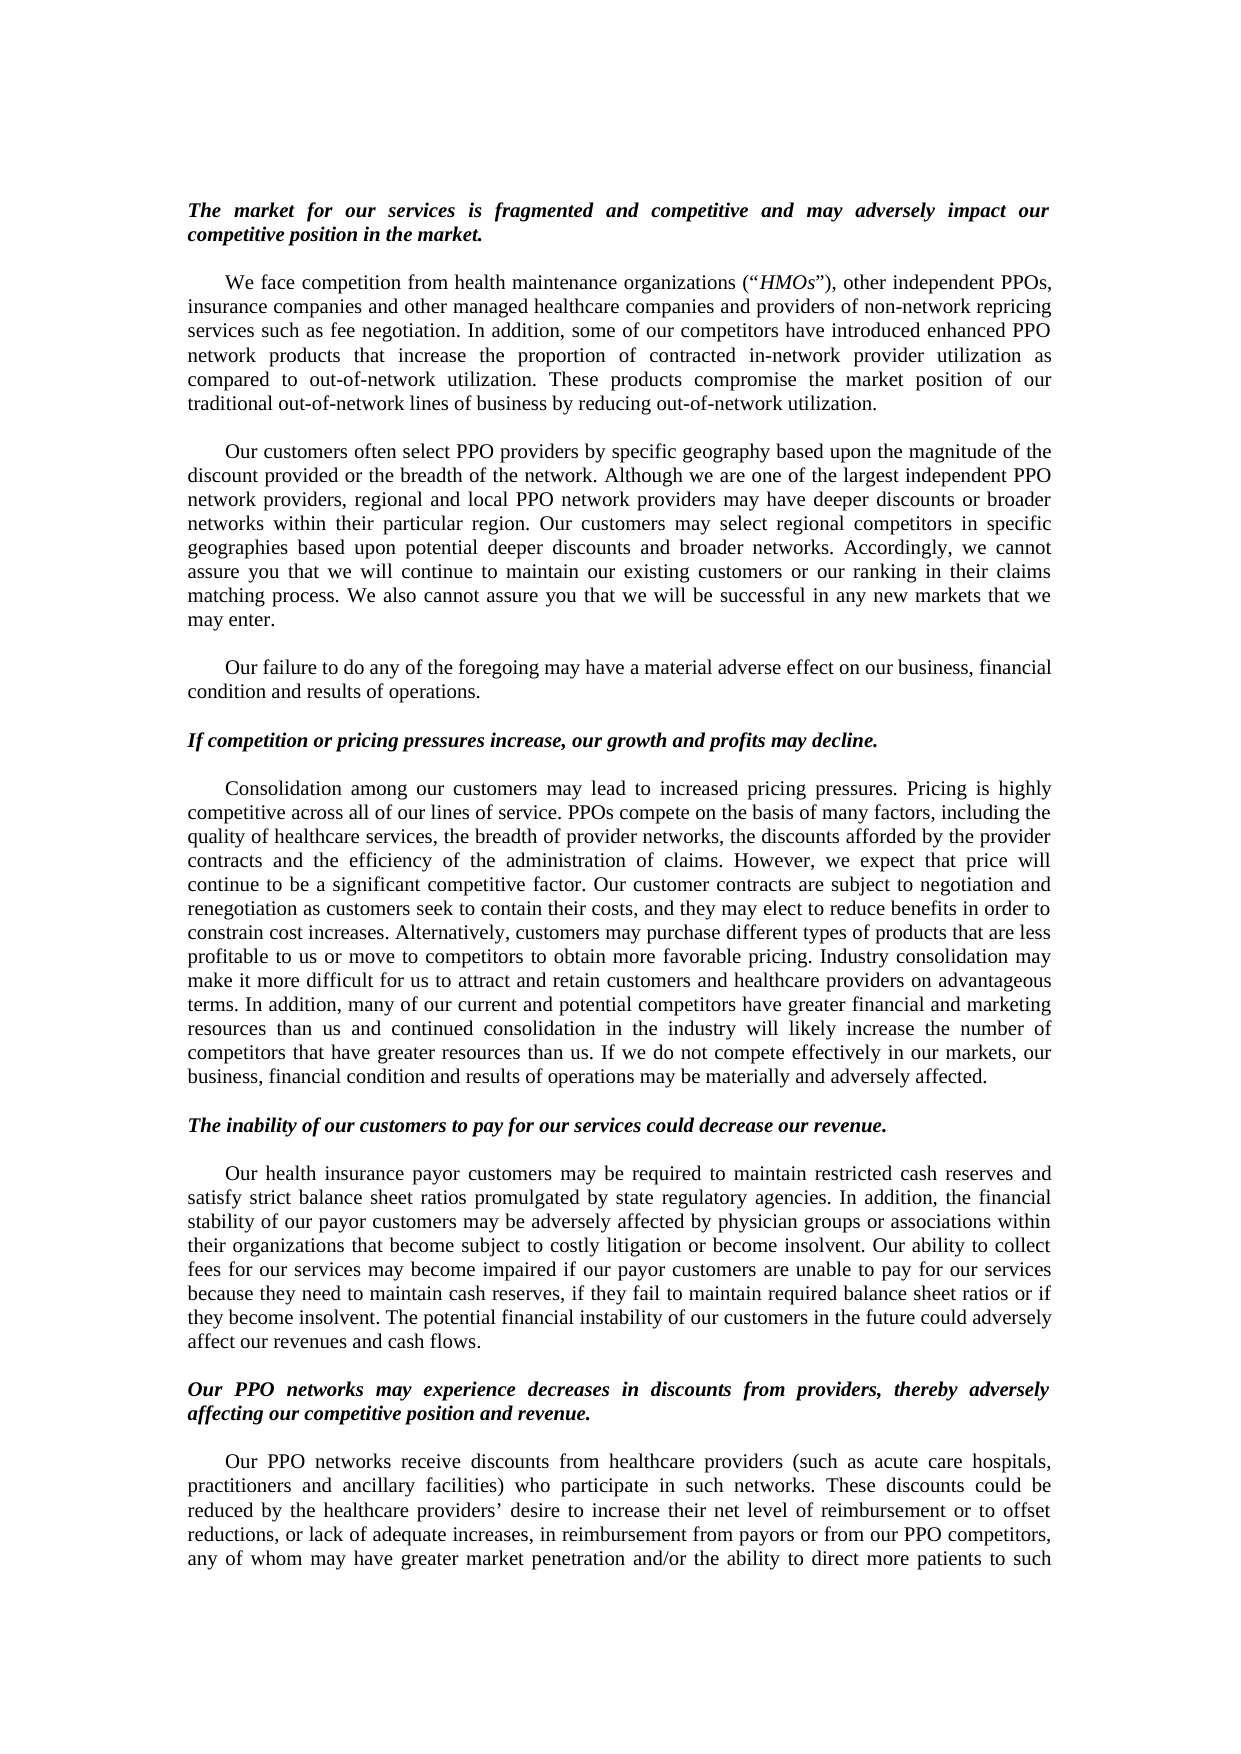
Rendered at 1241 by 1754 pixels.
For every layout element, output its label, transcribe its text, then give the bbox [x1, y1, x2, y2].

text The inability of our customers to pay for our services could decrease our revenue. [187, 1112, 1053, 1137]
text Our PPO networks may experience decreases in discounts from providers, thereby adversely affecting our competitive position and revenue. [187, 1377, 1053, 1425]
text If competition or pricing pressures increase, our growth and profits may decline. [187, 727, 1053, 752]
text Our customers often select PPO providers by specific geography based upon the magnitude of the discount provided or the breadth of the network. Although we are one of the largest independent PPO network providers, regional and local PPO network providers may have deeper discounts or broader networks within their particular region. Our customers may select regional competitors in specific geographies based upon potential deeper discounts and broader networks. Accordingly, we cannot assure you that we will continue to maintain our existing customers or our ranking in their claims matching process. We also cannot assure you that we will be successful in any new markets that we may enter. [187, 439, 1053, 631]
text Our failure to do any of the foregoing may have a material adverse effect on our business, financial condition and results of operations. [187, 655, 1053, 703]
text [187, 1449, 1053, 1570]
text Consolidation among our customers may lead to increased pricing pressures. Pricing is highly competitive across all of our lines of service. PPOs compete on the basis of many factors, including the quality of healthcare services, the breadth of provider networks, the discounts afforded by the provider contracts and the efficiency of the administration of claims. However, we expect that price will continue to be a significant competitive factor. Our customer contracts are subject to negotiation and renegotiation as customers seek to contain their costs, and they may elect to reduce benefits in order to constrain cost increases. Alternatively, customers may purchase different types of products that are less profitable to us or move to competitors to obtain more favorable pricing. Industry consolidation may make it more difficult for us to attract and retain customers and healthcare providers on advantageous terms. In addition, many of our current and potential competitors have greater financial and marketing resources than us and continued consolidation in the industry will likely increase the number of competitors that have greater resources than us. If we do not compete effectively in our markets, our business, financial condition and results of operations may be materially and adversely affected. [187, 776, 1053, 1088]
text Our health insurance payor customers may be required to maintain restricted cash reserves and satisfy strict balance sheet ratios promulgated by state regulatory agencies. In addition, the financial stability of our payor customers may be adversely affected by physician groups or associations within their organizations that become subject to costly litigation or become insolvent. Our ability to collect fees for our services may become impaired if our payor customers are unable to pay for our services because they need to maintain cash reserves, if they fail to maintain required balance sheet ratios or if they become insolvent. The potential financial instability of our customers in the future could adversely affect our revenues and cash flows. [187, 1161, 1053, 1353]
text The market for our services is fragmented and competitive and may adversely impact our competitive position in the market. [187, 198, 1053, 246]
text We face competition from health maintenance organizations (“HMOs”), other independent PPOs, insurance companies and other managed healthcare companies and providers of non-network repricing services such as fee negotiation. In addition, some of our competitors have introduced enhanced PPO network products that increase the proportion of contracted in-network provider utilization as compared to out-of-network utilization. These products compromise the market position of our traditional out-of-network lines of business by reducing out-of-network utilization. [187, 270, 1053, 415]
